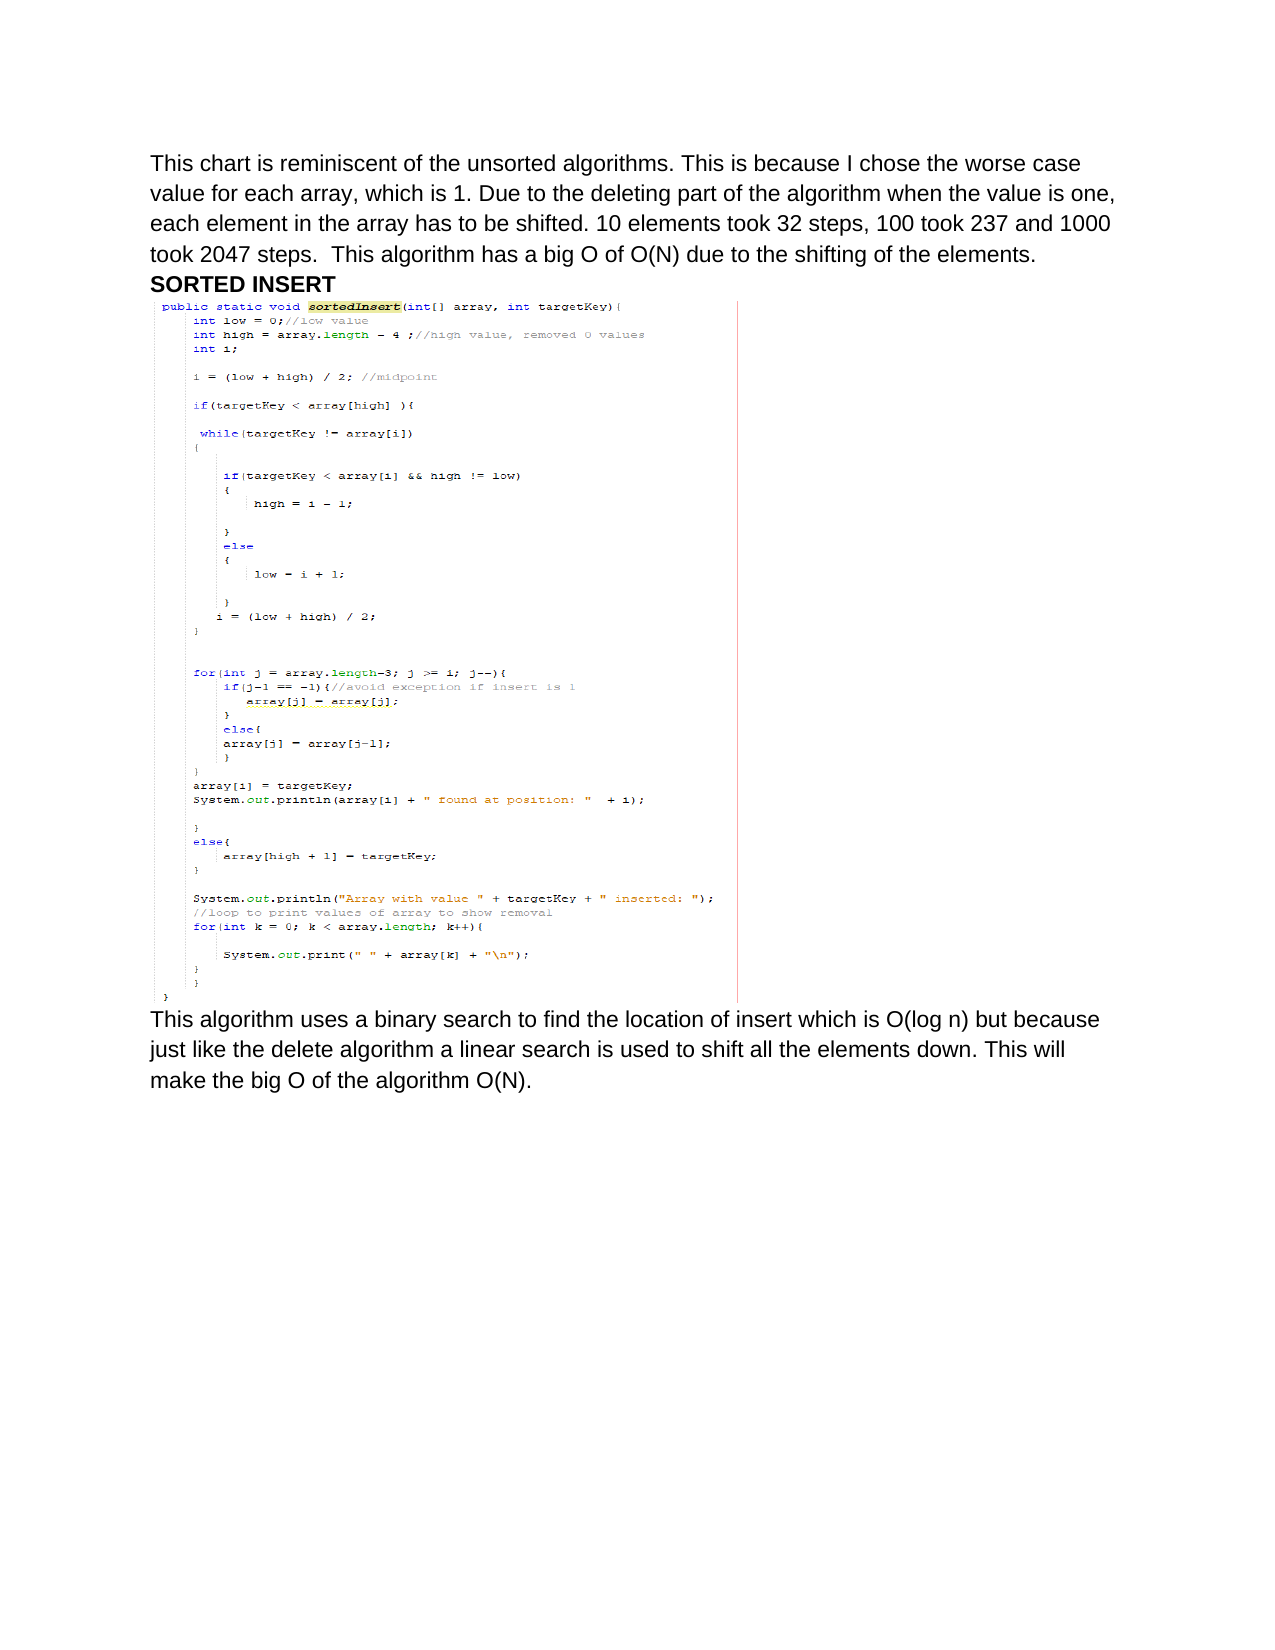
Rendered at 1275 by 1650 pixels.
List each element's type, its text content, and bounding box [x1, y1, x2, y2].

picture [150, 301, 947, 1003]
text This algorithm uses a binary search to find the location of insert which is O(log n) but because just like the delete algorithm a linear search is used to shift all the elements down. This will make the big O of the algorithm O(N). [150, 1006, 1125, 1093]
text This chart is reminiscent of the unsorted algorithms. This is because I chose the worse case value for each array, which is 1. Due to the deleting part of the algorithm when the value is one, each element in the array has to be shifted. 10 elements took 32 steps, 100 took 237 and 1000 took 2047 steps. This algorithm has a big O of O(N) due to the shifting of the elements. [150, 150, 1125, 267]
text SORTED INSERT [150, 271, 1125, 297]
